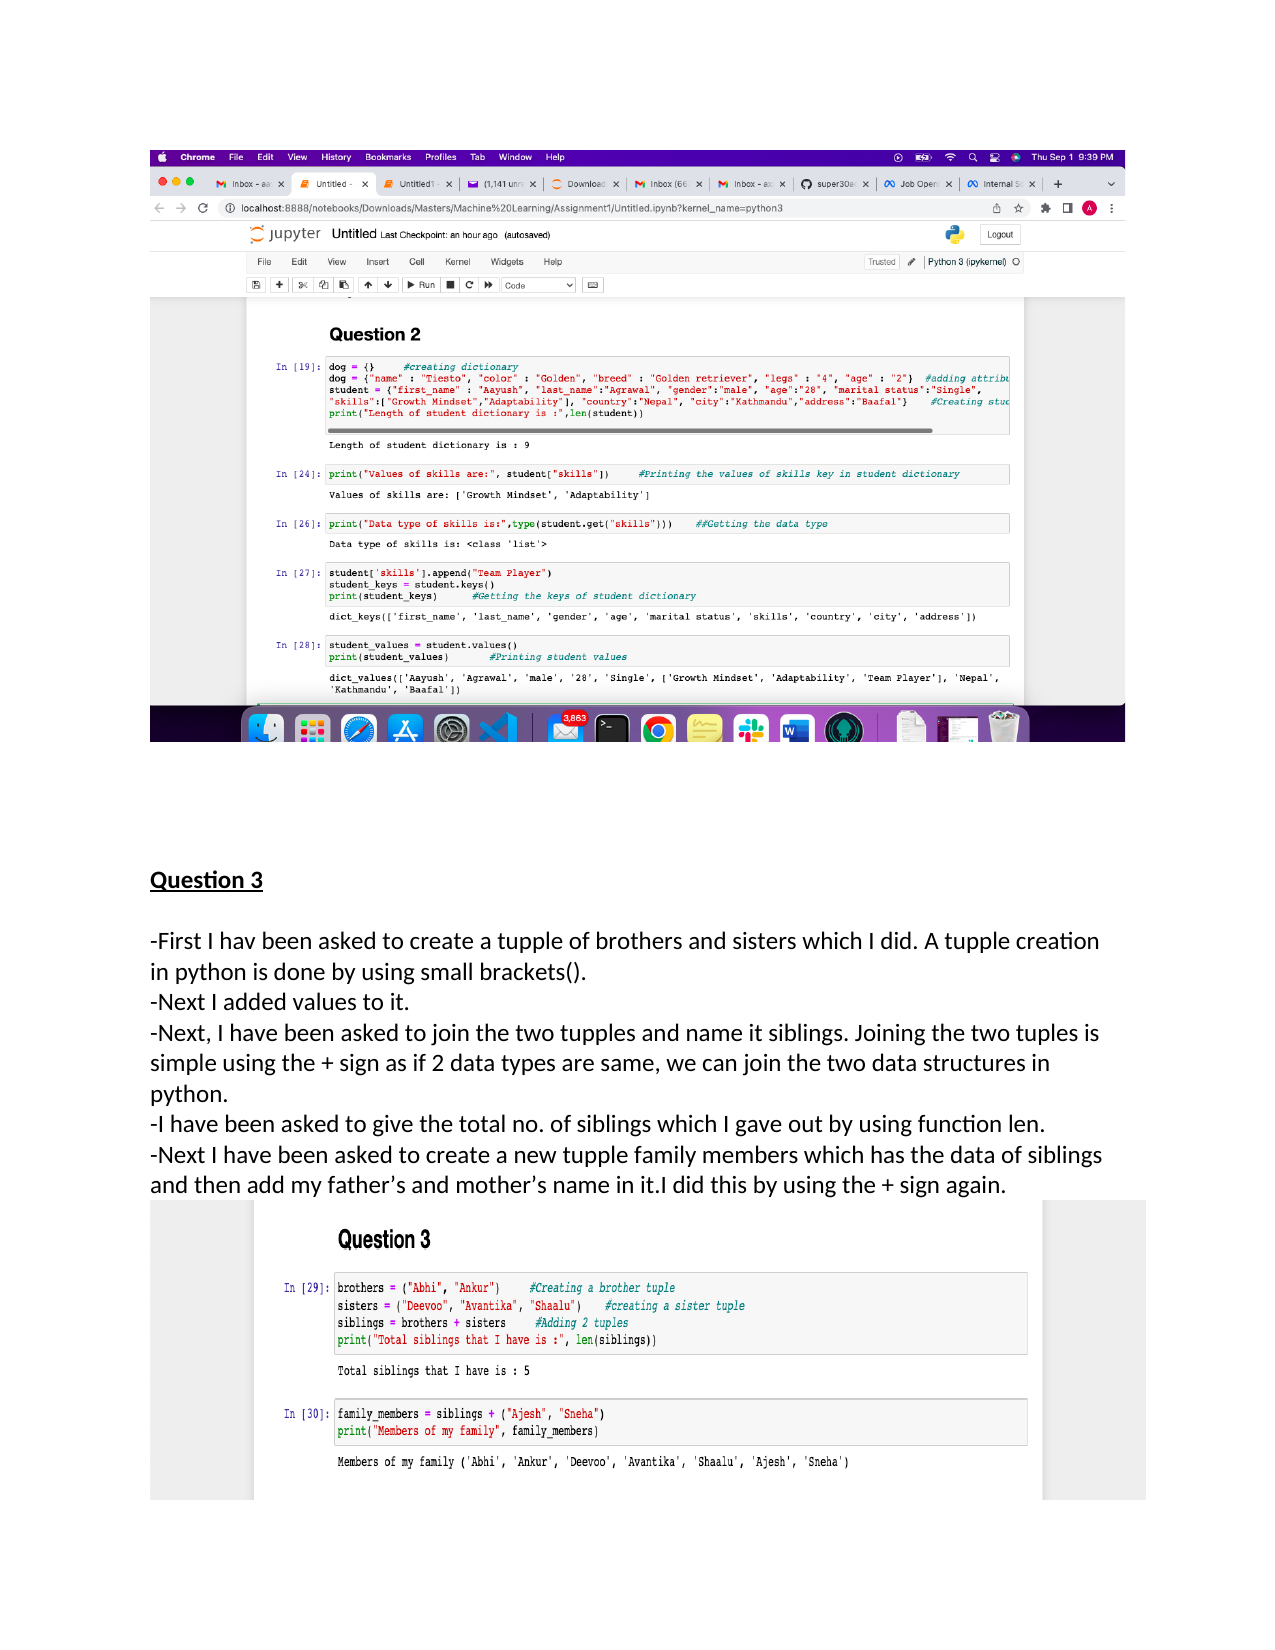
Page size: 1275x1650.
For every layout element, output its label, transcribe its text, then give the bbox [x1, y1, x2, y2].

picture [150, 1200, 1146, 1500]
picture [150, 150, 1125, 742]
text -Next I have been asked to create a new tupple family members which has the data of siblings and then add my father’s and mother’s name in it.I did this by using the + sign again. [150, 1139, 1125, 1200]
text -Next I added values to it. [150, 986, 1125, 1017]
text -Next, I have been asked to join the two tupples and name it siblings. Joining the two tuples is simple using the + sign as if 2 data types are same, we can join the two data structures in python. [150, 1017, 1125, 1108]
text -I have been asked to give the total no. of siblings which I gave out by using function len. [150, 1108, 1125, 1139]
text -First I hav been asked to create a tupple of brothers and sisters which I did. A tupple creation in python is done by using small brackets(). [150, 925, 1125, 986]
text Question 3 [150, 864, 1125, 895]
